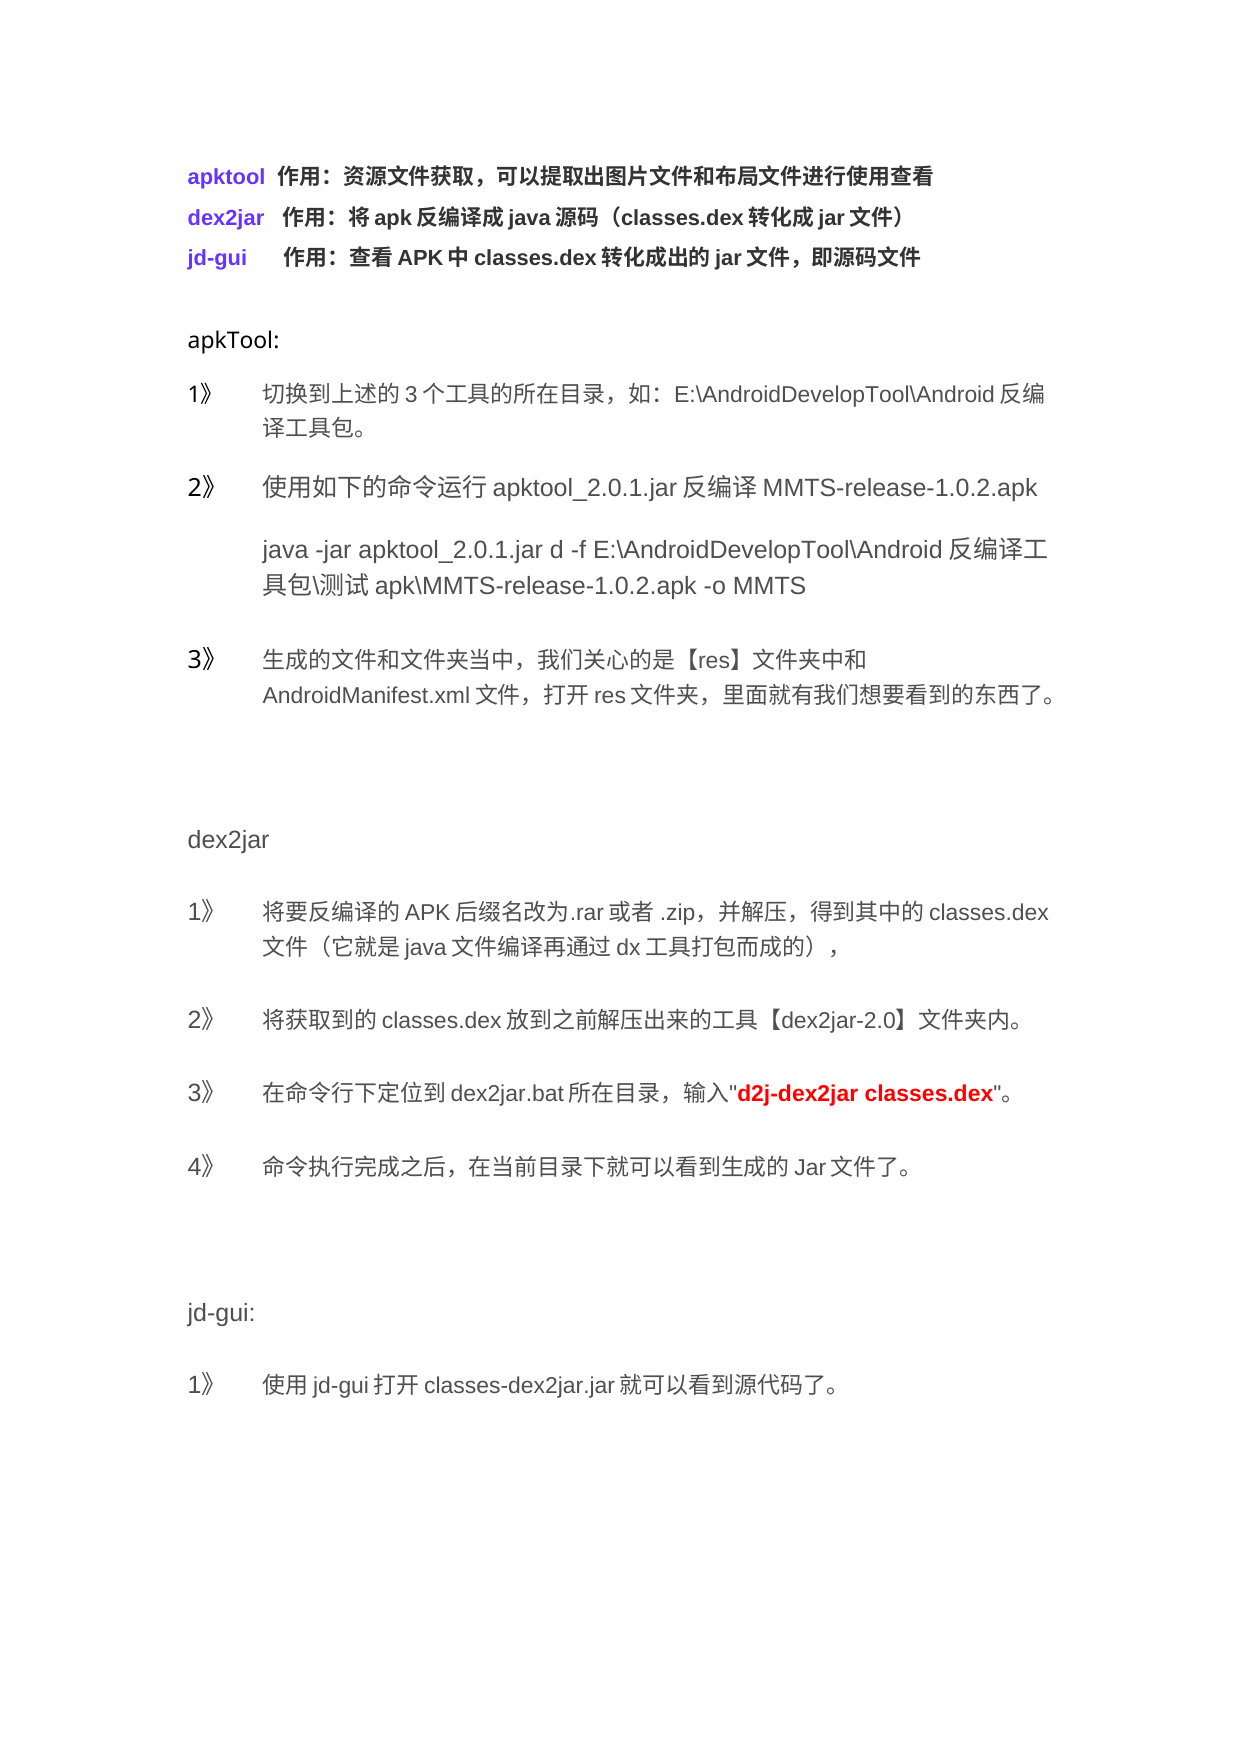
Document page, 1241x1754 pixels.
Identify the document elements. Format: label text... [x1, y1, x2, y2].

text jd-gui 作用：查看APK中classes.dex转化成出的jar文件，即源码文件 [187, 231, 1053, 272]
text dex2jar [187, 819, 1053, 853]
list java -jar apktool_2.0.1.jar d -f E:\AndroidDevelopTool\Android反编译工具包\测试apk\MMTS-release-1.0.2.apk -o MMTS [262, 529, 1053, 602]
list 切换到上述的3个工具的所在目录，如：E:\AndroidDevelopTool\Android反编译工具包。 [377, 376, 1053, 443]
list 在命令行下定位到dex2jar.bat所在目录，输入"d2j-dex2jar classes.dex"。 [187, 1073, 1053, 1109]
text jd-gui: [187, 1292, 1053, 1327]
list 生成的文件和文件夹当中，我们关心的是【res】文件夹中和AndroidManifest.xml文件，打开res文件夹，里面就有我们想要看到的东西了。 [187, 639, 1053, 710]
list 将要反编译的APK后缀名改为.rar或者 .zip，并解压，得到其中的classes.dex文件（它就是java文件编译再通过dx工具打包而成的）， [187, 891, 1053, 962]
list 将获取到的classes.dex放到之前解压出来的工具【dex2jar-2.0】文件夹内。 [187, 999, 1053, 1035]
text apkTool: [187, 324, 1053, 355]
text apktool 作用：资源文件获取，可以提取出图片文件和布局文件进行使用查看 dex2jar 作用：将apk反编译成java源码（classes.dex转化成jar文件） [187, 150, 1053, 231]
list 使用如下的命令运行apktool_2.0.1.jar反编译MMTS-release-1.0.2.apk [187, 463, 1053, 504]
list 命令执行完成之后，在当前目录下就可以看到生成的Jar文件了。 [187, 1147, 1053, 1183]
list 切换到上述的3个工具的所在目录，如：E:\AndroidDevelopTool\Android反编译工具包。 [187, 376, 263, 443]
list 使用jd-gui打开classes-dex2jar.jar就可以看到源代码了。 [187, 1364, 1053, 1400]
